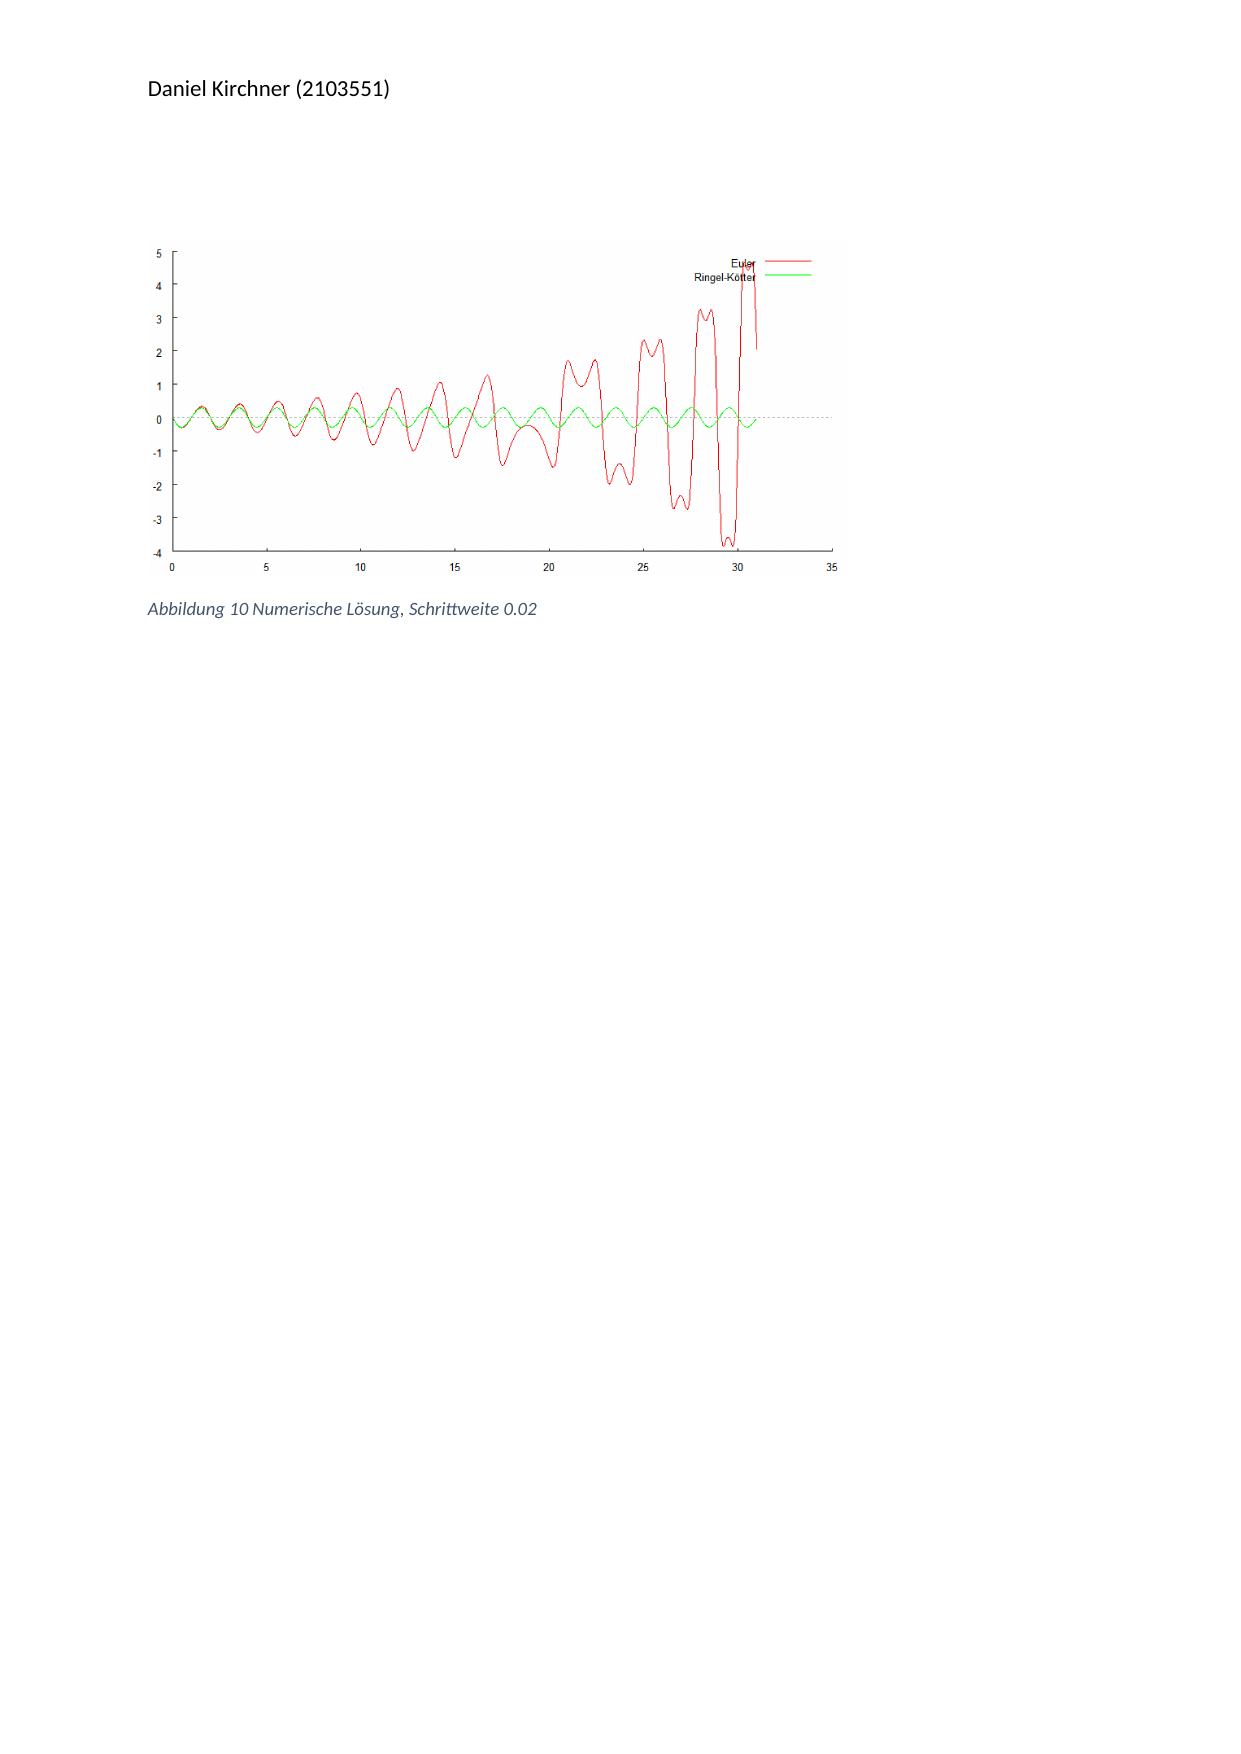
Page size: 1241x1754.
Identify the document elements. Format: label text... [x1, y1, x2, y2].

picture [147, 241, 852, 579]
